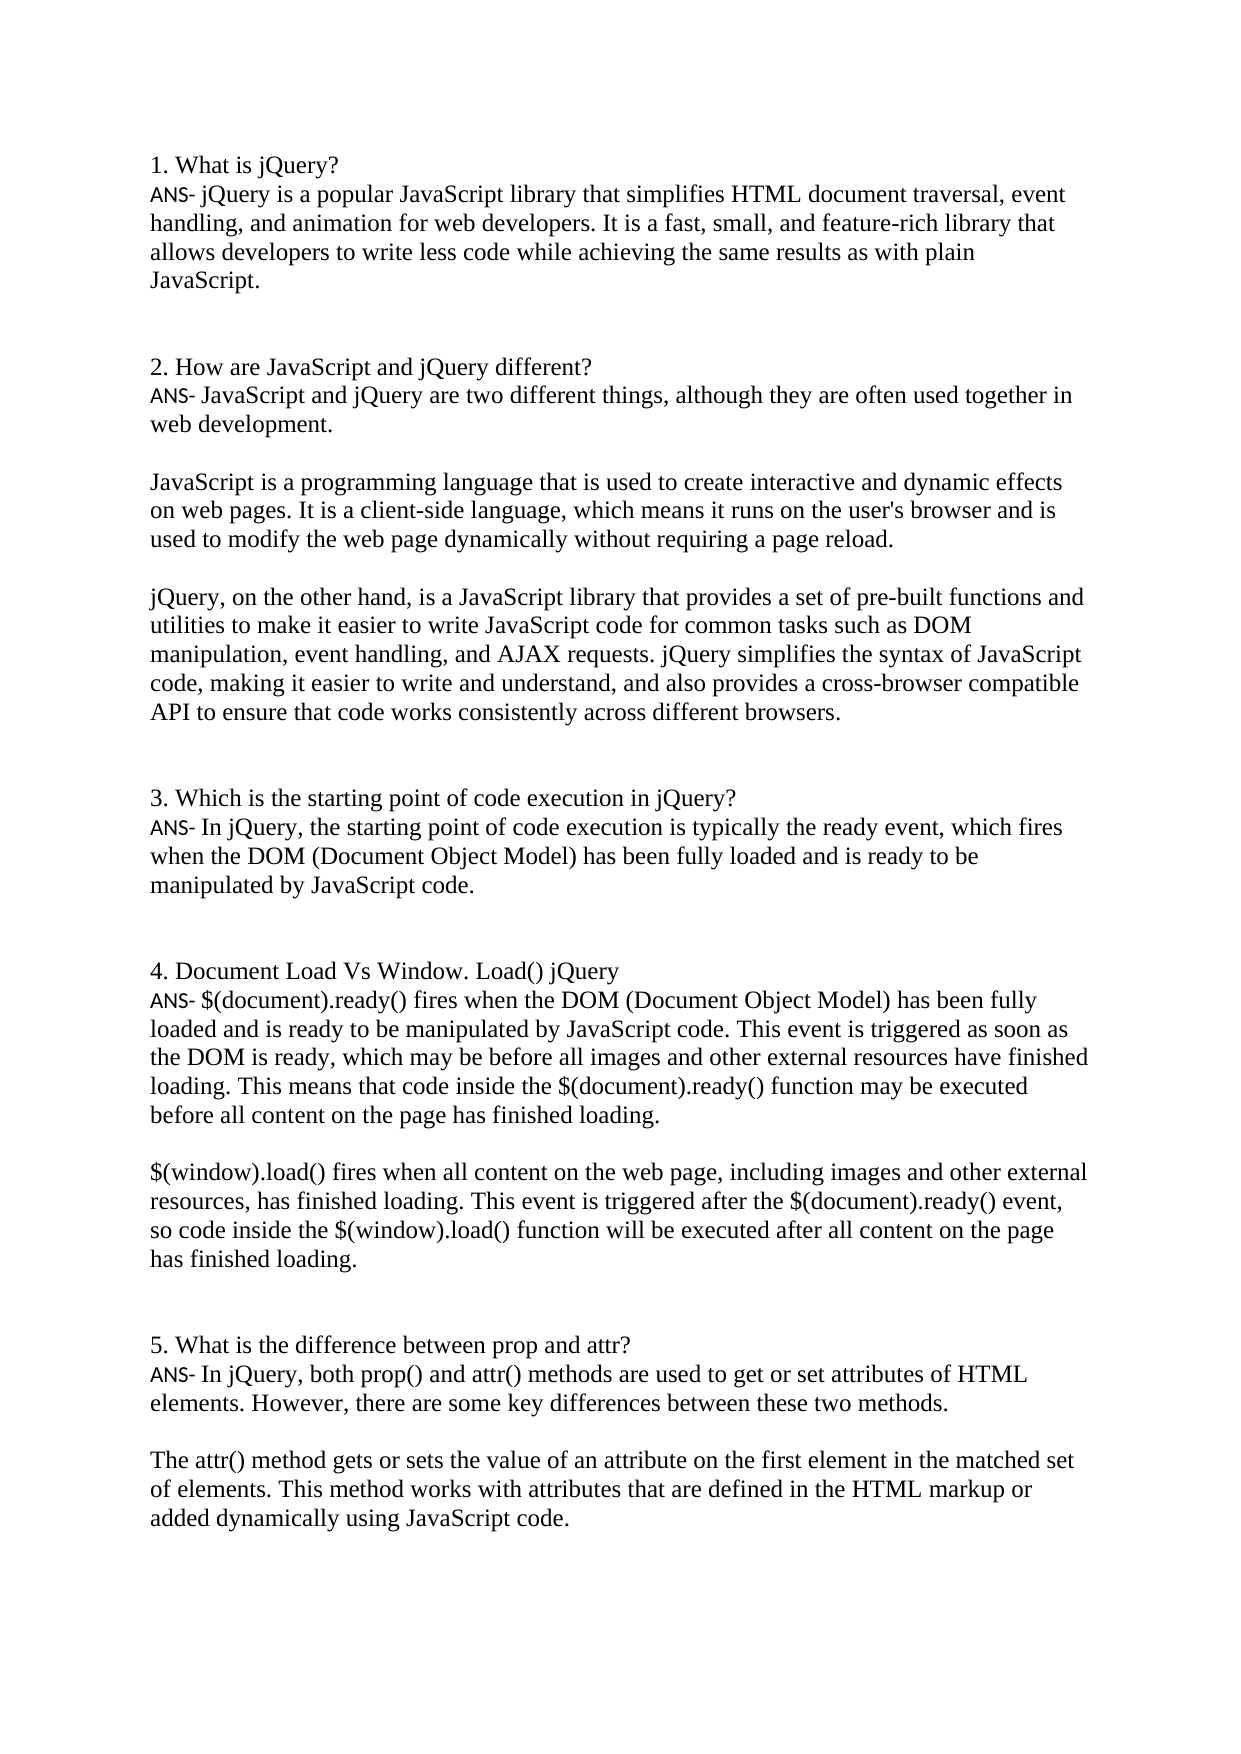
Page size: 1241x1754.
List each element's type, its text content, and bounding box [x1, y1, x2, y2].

text 3. Which is the starting point of code execution in jQuery? [150, 783, 1090, 812]
text ANS- JavaScript and jQuery are two different things, although they are often used together in web development. [150, 380, 1090, 438]
text 4. Document Load Vs Window. Load() jQuery [150, 956, 1090, 985]
text JavaScript is a programming language that is used to create interactive and dynamic effects on web pages. It is a client-side language, which means it runs on the user's browser and is used to modify the web page dynamically without requiring a page reload. [150, 467, 1090, 553]
text jQuery, on the other hand, is a JavaScript library that provides a set of pre-built functions and utilities to make it easier to write JavaScript code for common tasks such as DOM manipulation, event handling, and AJAX requests. jQuery simplifies the syntax of JavaScript code, making it easier to write and understand, and also provides a cross-browser compatible API to ensure that code works consistently across different browsers. [150, 582, 1090, 726]
text 2. How are JavaScript and jQuery different? [150, 352, 1090, 380]
text The attr() method gets or sets the value of an attribute on the first element in the matched set of elements. This method works with attributes that are defined in the HTML markup or added dynamically using JavaScript code. [150, 1445, 1090, 1532]
text ANS- jQuery is a popular JavaScript library that simplifies HTML document traversal, event handling, and animation for web developers. It is a fast, small, and feature-rich library that allows developers to write less code while achieving the same results as with plain JavaScript. [150, 179, 1090, 294]
text ANS- In jQuery, both prop() and attr() methods are used to get or set attributes of HTML elements. However, there are some key differences between these two methods. [150, 1359, 1090, 1417]
text 1. What is jQuery? [150, 150, 1090, 179]
text ANS- In jQuery, the starting point of code execution is typically the ready event, which fires when the DOM (Document Object Model) has been fully loaded and is ready to be manipulated by JavaScript code. [150, 812, 1090, 898]
text 5. What is the difference between prop and attr? [150, 1330, 1090, 1359]
text ANS- $(document).ready() fires when the DOM (Document Object Model) has been fully loaded and is ready to be manipulated by JavaScript code. This event is triggered as soon as the DOM is ready, which may be before all images and other external resources have finished loading. This means that code inside the $(document).ready() function may be executed before all content on the page has finished loading. [150, 985, 1090, 1129]
text $(window).load() fires when all content on the web page, including images and other external resources, has finished loading. This event is triggered after the $(document).ready() event, so code inside the $(window).load() function will be executed after all content on the page has finished loading. [150, 1157, 1090, 1272]
